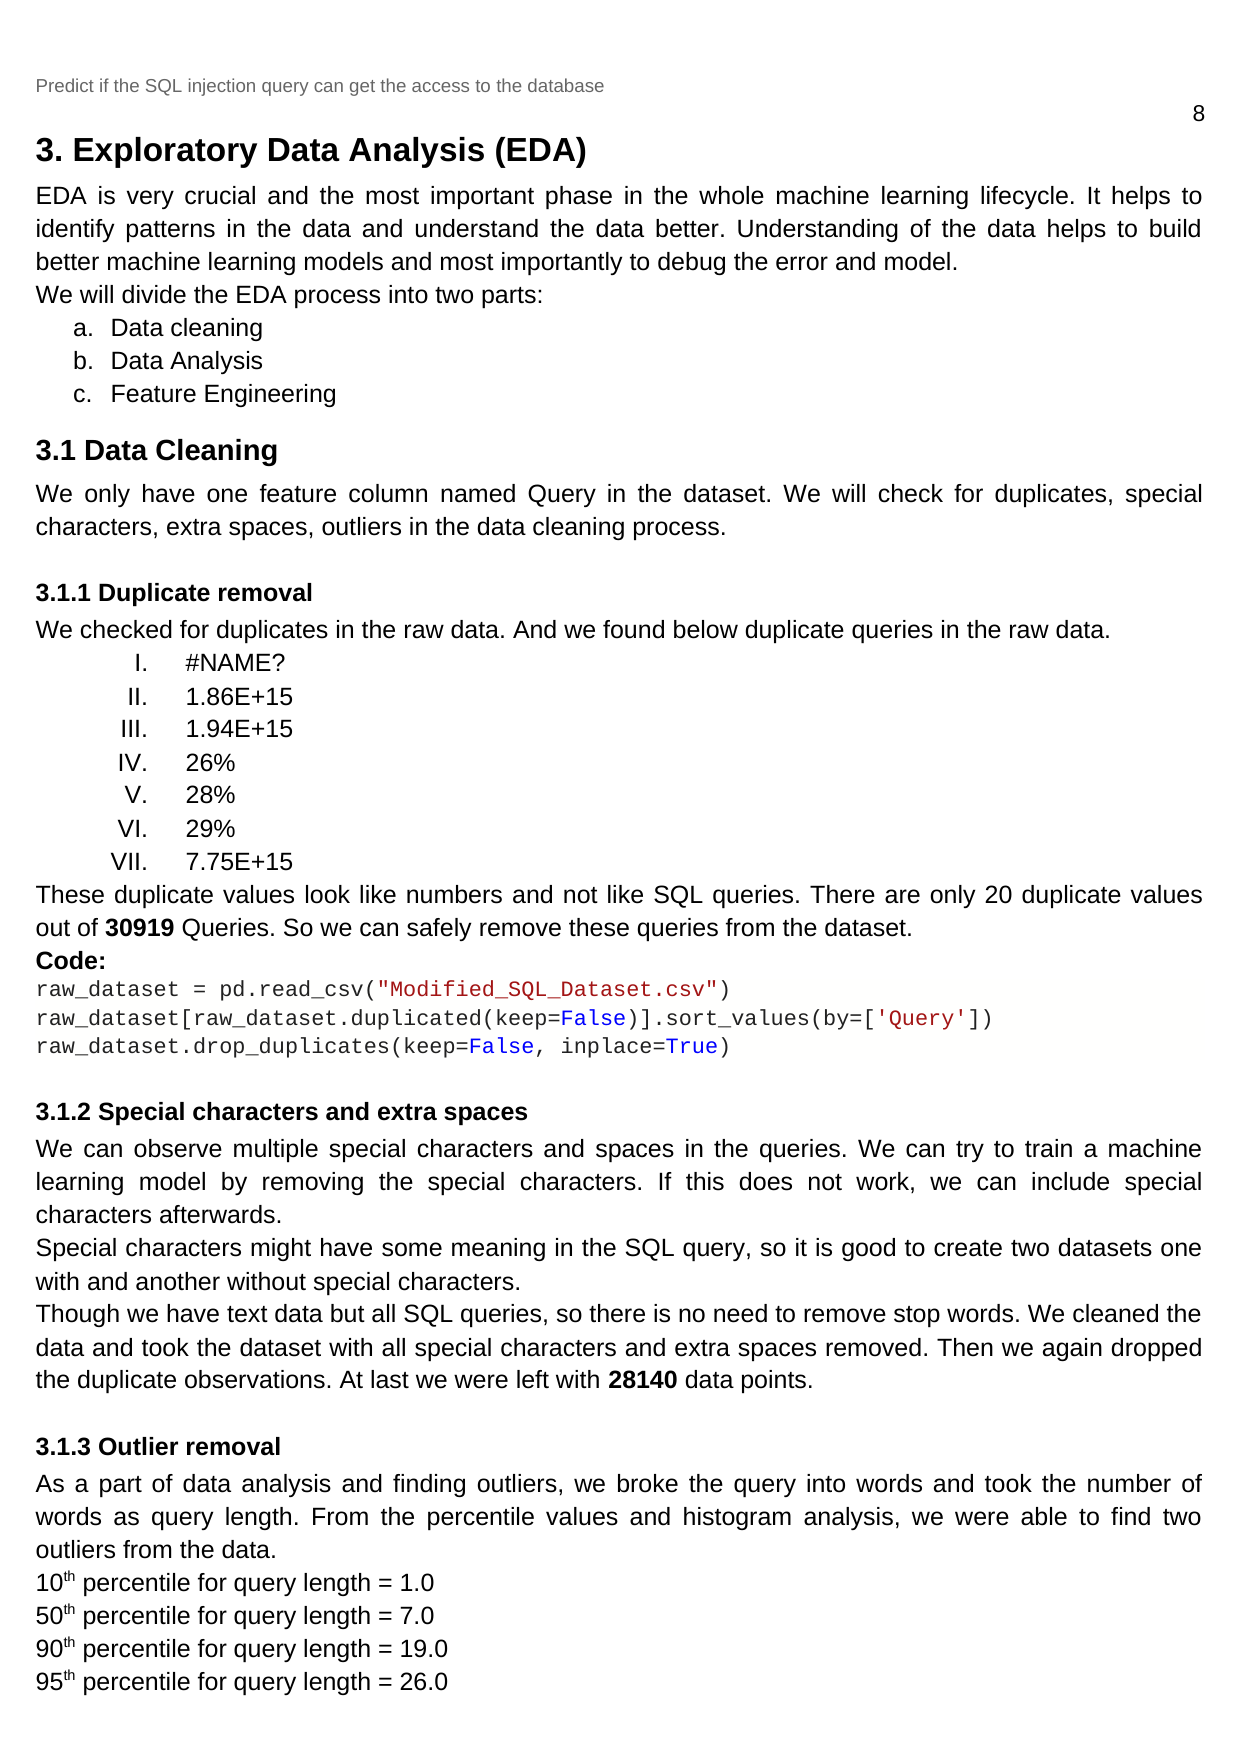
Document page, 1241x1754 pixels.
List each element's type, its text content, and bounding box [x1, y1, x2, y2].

list 29% [148, 813, 1205, 842]
subtitle 3. Exploratory Data Analysis (EDA) [35, 130, 1205, 168]
list 1.94E+15 [148, 714, 1205, 743]
subtitle 3.1.1 Duplicate removal [35, 578, 1205, 607]
list 1.86E+15 [148, 681, 1205, 710]
text raw_dataset.drop_duplicates(keep=False, inplace=True) [35, 1036, 1205, 1060]
text We checked for duplicates in the raw data. And we found below duplicate queries in the raw data. [35, 615, 1205, 644]
text We will divide the EDA process into two parts: [35, 280, 1205, 309]
text 90th percentile for query length = 19.0 [35, 1634, 1205, 1663]
list Data cleaning [73, 313, 1205, 342]
list 28% [148, 781, 1205, 809]
list #NAME? [148, 648, 1205, 677]
subtitle 3.1 Data Cleaning [35, 433, 1205, 466]
text We only have one feature column named Query in the dataset. We will check for duplicates, special characters, extra spaces, outliers in the data cleaning process. [35, 479, 1205, 541]
text We can observe multiple special characters and spaces in the queries. We can try to train a machine learning model by removing the special characters. If this does not work, we can include special characters afterwards. [35, 1134, 1205, 1229]
subtitle 3.1.2 Special characters and extra spaces [35, 1097, 1205, 1126]
list Data Analysis [73, 346, 1205, 375]
list Feature Engineering [73, 379, 1205, 408]
text As a part of data analysis and finding outliers, we broke the query into words and took the number of words as query length. From the percentile values and histogram analysis, we were able to find two outliers from the data. [35, 1469, 1205, 1564]
subtitle 3.1.3 Outlier removal [35, 1432, 1205, 1461]
text 50th percentile for query length = 7.0 [35, 1601, 1205, 1630]
text 10th percentile for query length = 1.0 [35, 1568, 1205, 1597]
text raw_dataset[raw_dataset.duplicated(keep=False)].sort_values(by=['Query']) [35, 1007, 1205, 1032]
text These duplicate values look like numbers and not like SQL queries. There are only 20 duplicate values out of 30919 Queries. So we can safely remove these queries from the dataset. [35, 879, 1205, 941]
text 95th percentile for query length = 26.0 [35, 1667, 1205, 1696]
list 7.75E+15 [148, 847, 1205, 875]
text Special characters might have some meaning in the SQL query, so it is good to create two datasets one with and another without special characters. [35, 1233, 1205, 1295]
text EDA is very crucial and the most important phase in the whole machine learning lifecycle. It helps to identify patterns in the data and understand the data better. Understanding of the data helps to build better machine learning models and most importantly to debug the error and model. [35, 181, 1205, 276]
list 26% [148, 747, 1205, 776]
text raw_dataset = pd.read_csv("Modified_SQL_Dataset.csv") [35, 979, 1205, 1003]
text Code: [35, 946, 1205, 974]
text Though we have text data but all SQL queries, so there is no need to remove stop words. We cleaned the data and took the dataset with all special characters and extra spaces removed. Then we again dropped the duplicate observations. At last we were left with 28140 data points. [35, 1299, 1205, 1394]
